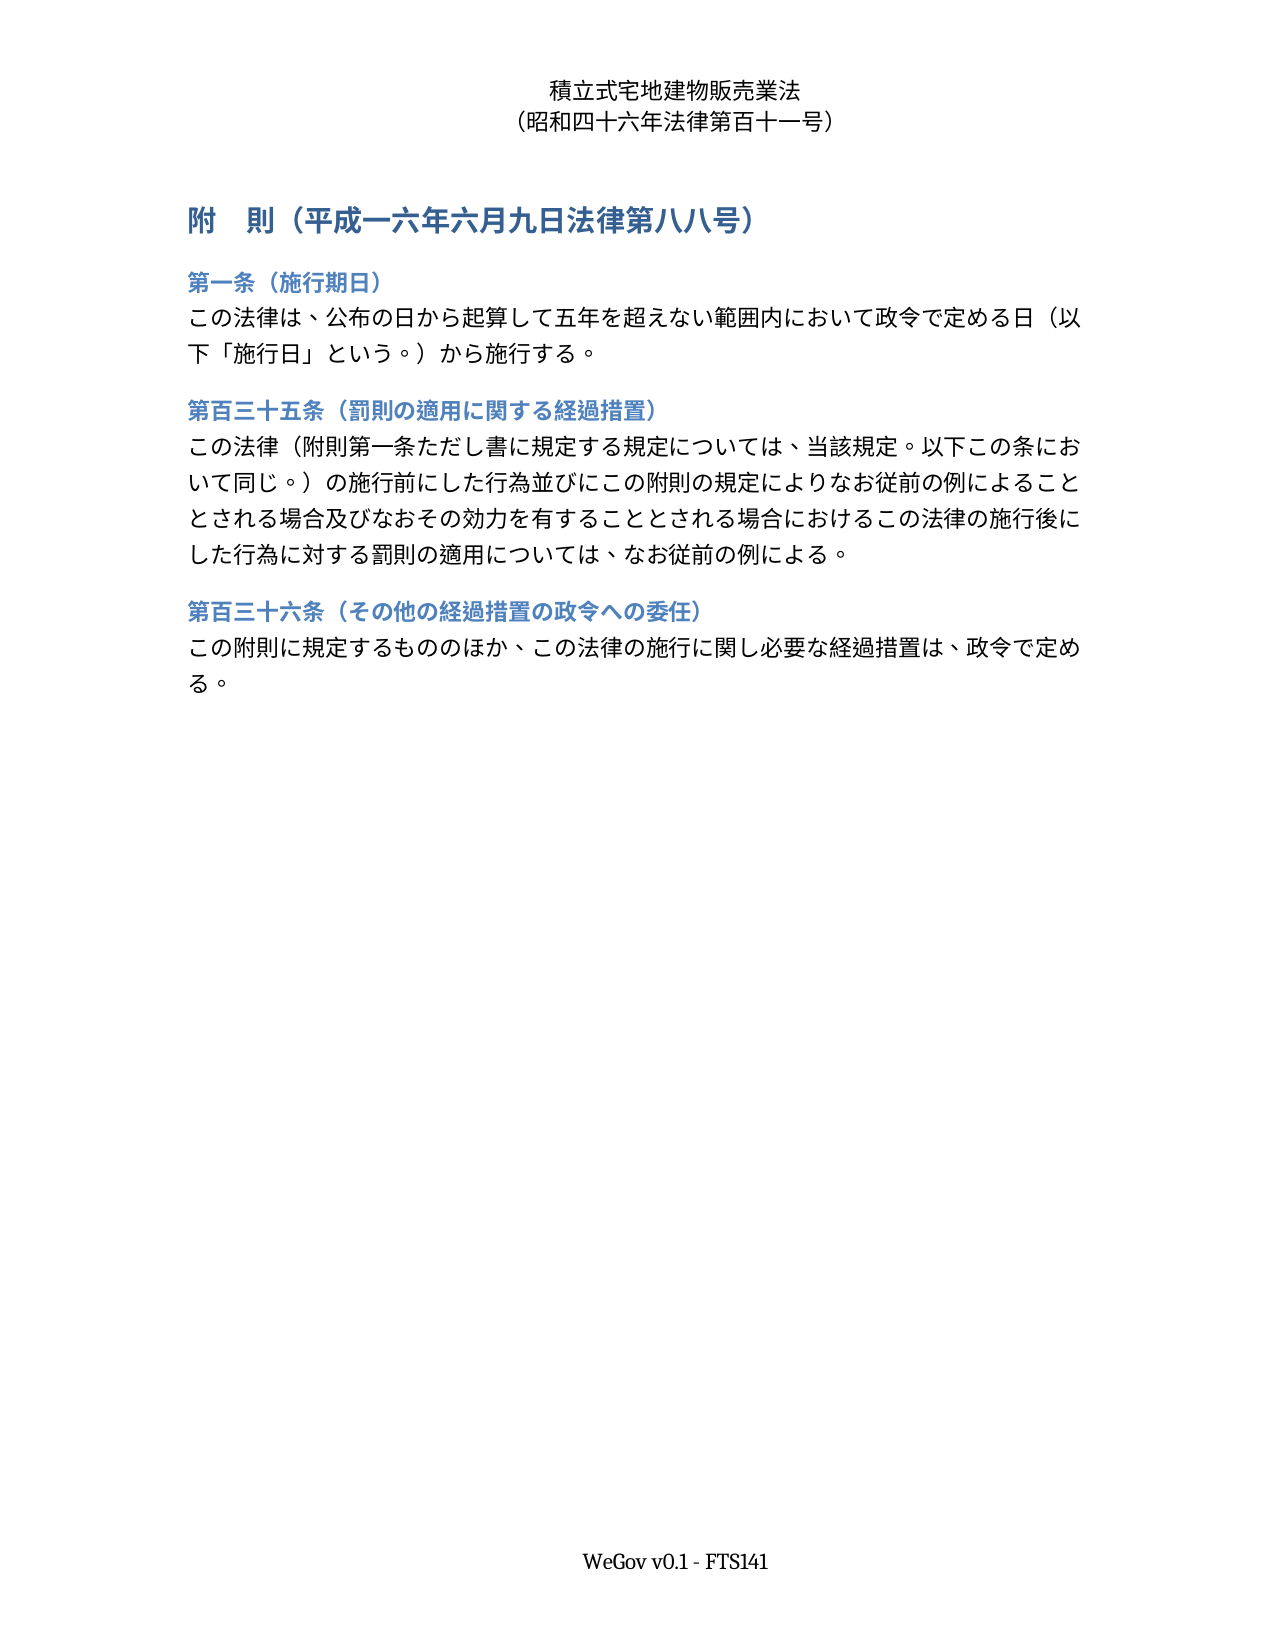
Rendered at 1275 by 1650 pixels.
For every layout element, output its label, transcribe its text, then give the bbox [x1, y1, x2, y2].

text この法律は、公布の日から起算して五年を超えない範囲内において政令で定める日（以下「施行日」という。）から施行する。 [187, 302, 1087, 369]
subtitle 第百三十五条（罰則の適用に関する経過措置） [187, 395, 1087, 426]
text この附則に規定するもののほか、この法律の施行に関し必要な経過措置は、政令で定める。 [187, 632, 1087, 699]
subtitle 第一条（施行期日） [187, 266, 1087, 298]
text この法律（附則第一条ただし書に規定する規定については、当該規定。以下この条において同じ。）の施行前にした行為並びにこの附則の規定によりなお従前の例によることとされる場合及びなおその効力を有することとされる場合におけるこの法律の施行後にした行為に対する罰則の適用については、なお従前の例による。 [187, 431, 1087, 570]
subtitle 附 則（平成一六年六月九日法律第八八号） [187, 200, 1087, 240]
subtitle 第百三十六条（その他の経過措置の政令への委任） [187, 596, 1087, 627]
